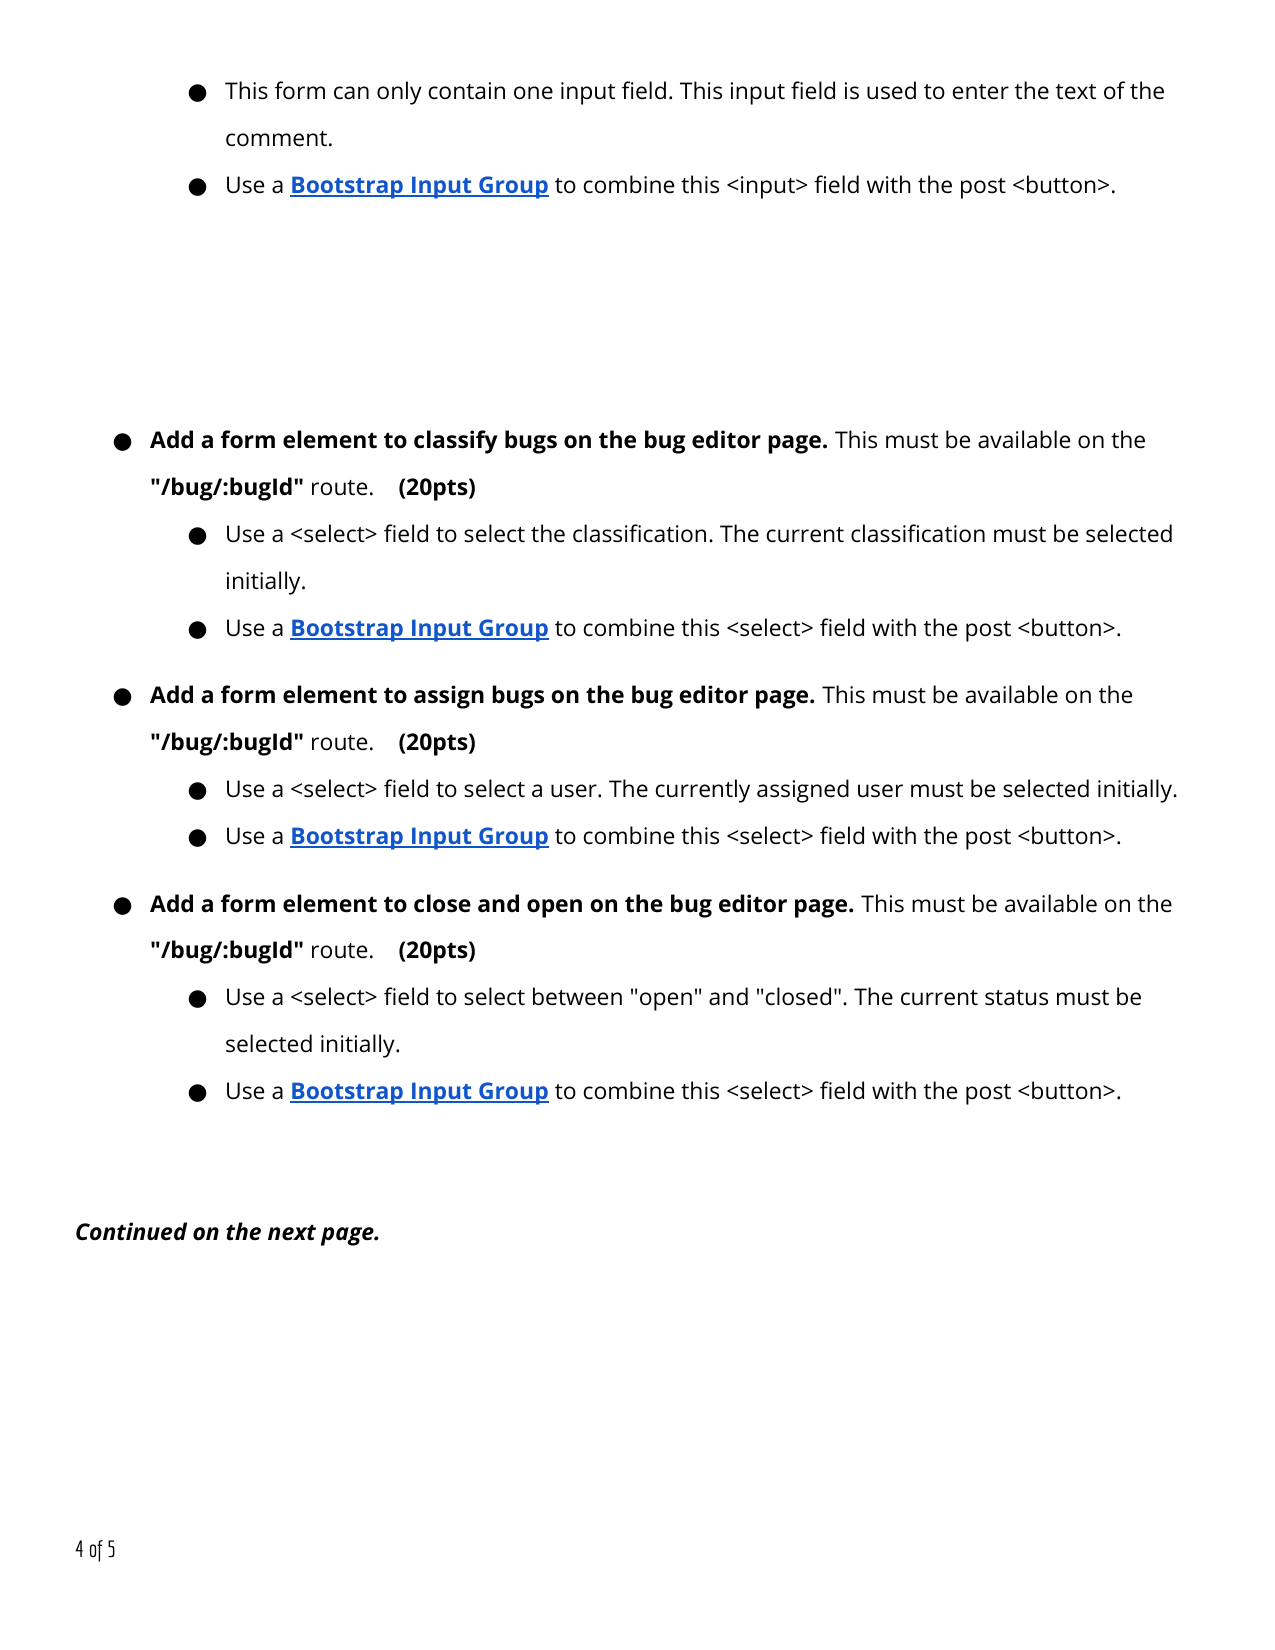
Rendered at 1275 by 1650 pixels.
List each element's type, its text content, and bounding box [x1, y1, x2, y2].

list Add a form element to classify bugs on the bug editor page. This must be available on the "/bug/:bugId" route. (20pts) [112, 424, 1200, 502]
list Use a <select> field to select a user. The currently assigned user must be selected initially. [187, 773, 1200, 804]
list Add a form element to close and open on the bug editor page. This must be available on the "/bug/:bugId" route. (20pts) [112, 887, 1200, 966]
list Use a <select> field to select the classification. The current classification must be selected initially. [187, 518, 1200, 596]
list This form can only contain one input field. This input field is used to enter the text of the comment. [187, 75, 1200, 153]
list Add a form element to assign bugs on the bug editor page. This must be available on the "/bug/:bugId" route. (20pts) [112, 679, 1200, 757]
list Use a Bootstrap Input Group to combine this <select> field with the post <button>. [187, 611, 1200, 643]
list Use a Bootstrap Input Group to combine this <select> field with the post <button>. [187, 820, 1200, 851]
list Use a Bootstrap Input Group to combine this <input> field with the post <button>. [187, 169, 1200, 200]
text Continued on the next page. [75, 1216, 1200, 1247]
list Use a Bootstrap Input Group to combine this <select> field with the post <button>. [187, 1075, 1200, 1106]
list Use a <select> field to select between "open" and "closed". The current status must be selected initially. [187, 981, 1200, 1059]
